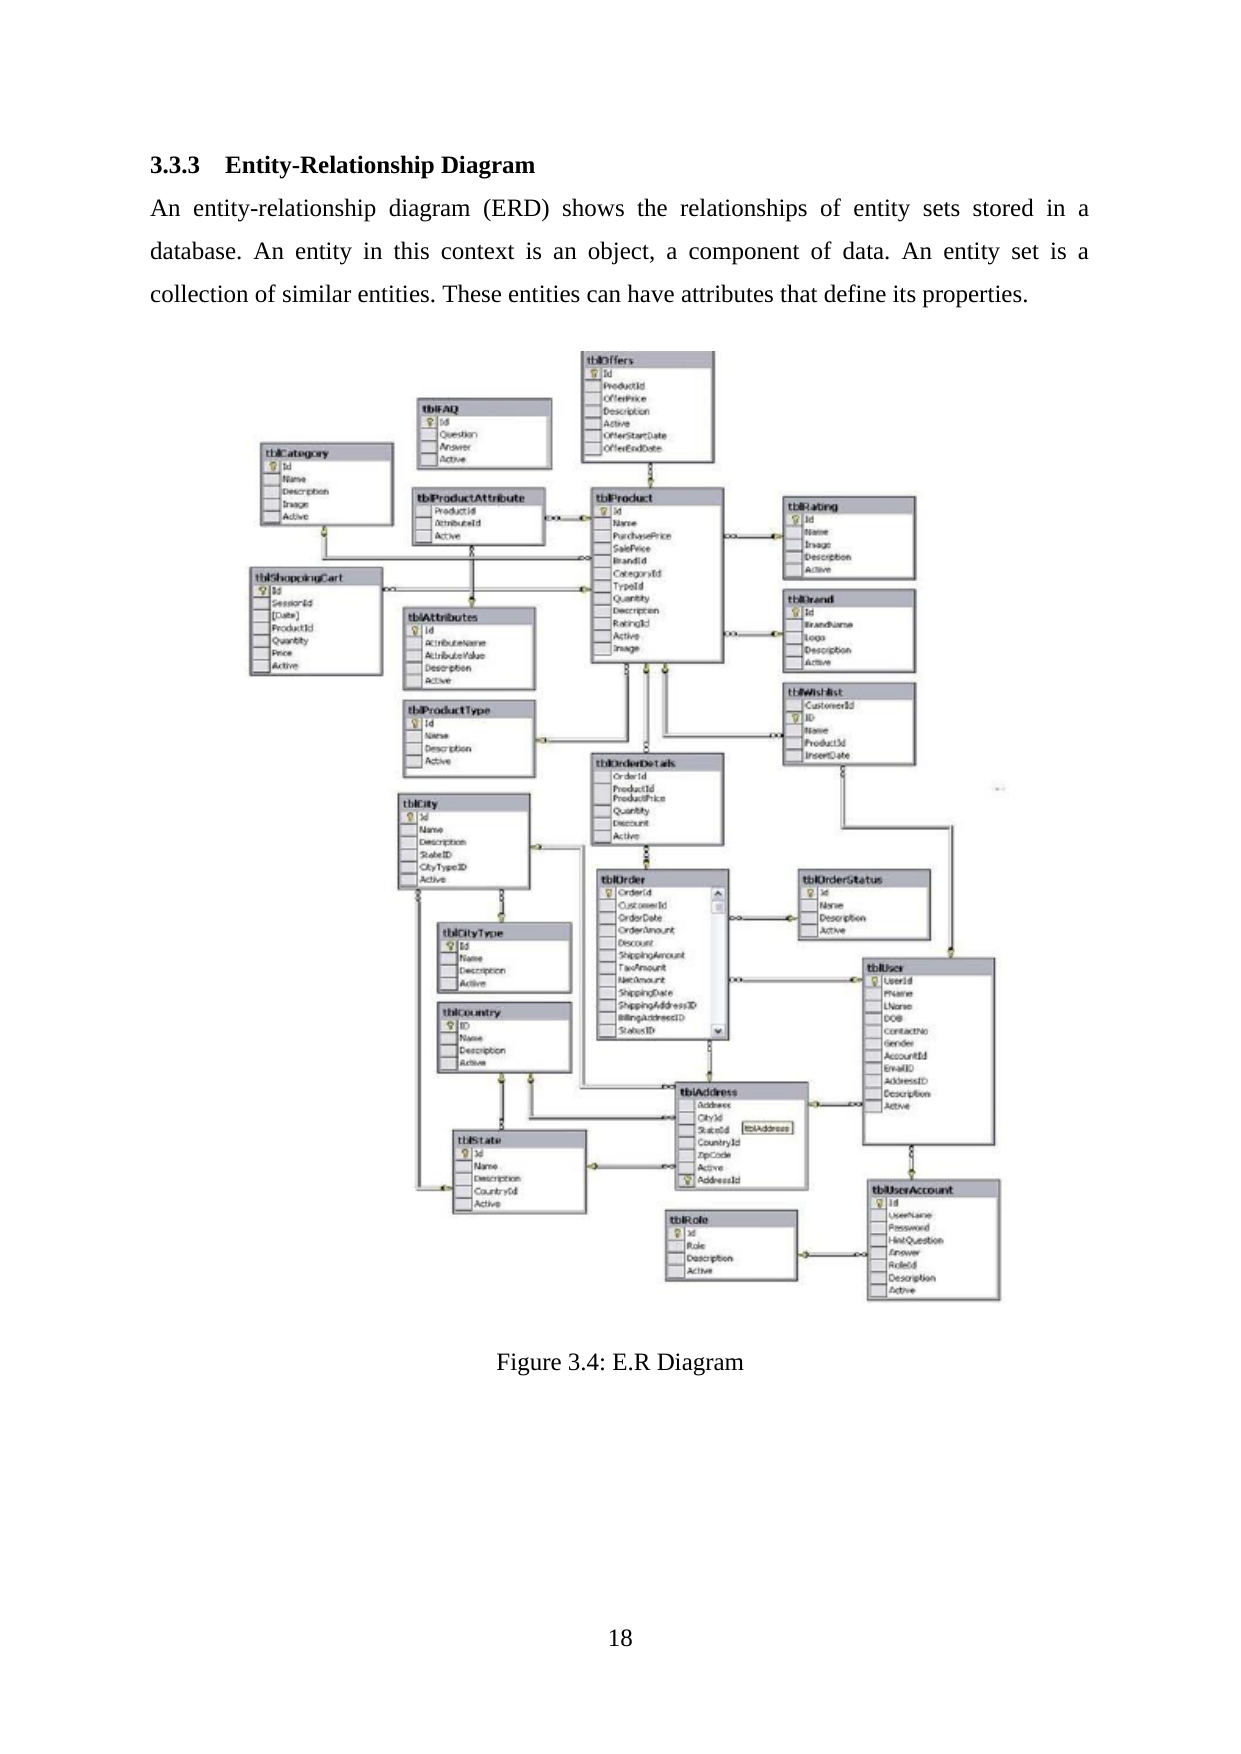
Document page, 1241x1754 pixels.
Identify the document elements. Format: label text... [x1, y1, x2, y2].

text An entity-relationship diagram (ERD) shows the relationships of entity sets stored in a database. An entity in this context is an object, a component of data. An entity set is a collection of similar entities. These entities can have attributes that define its properties. [150, 193, 1090, 308]
picture [218, 351, 1022, 1304]
subtitle Entity-Relationship Diagram [150, 150, 1090, 179]
text Figure 3.4: E.R Diagram [150, 1347, 1090, 1376]
